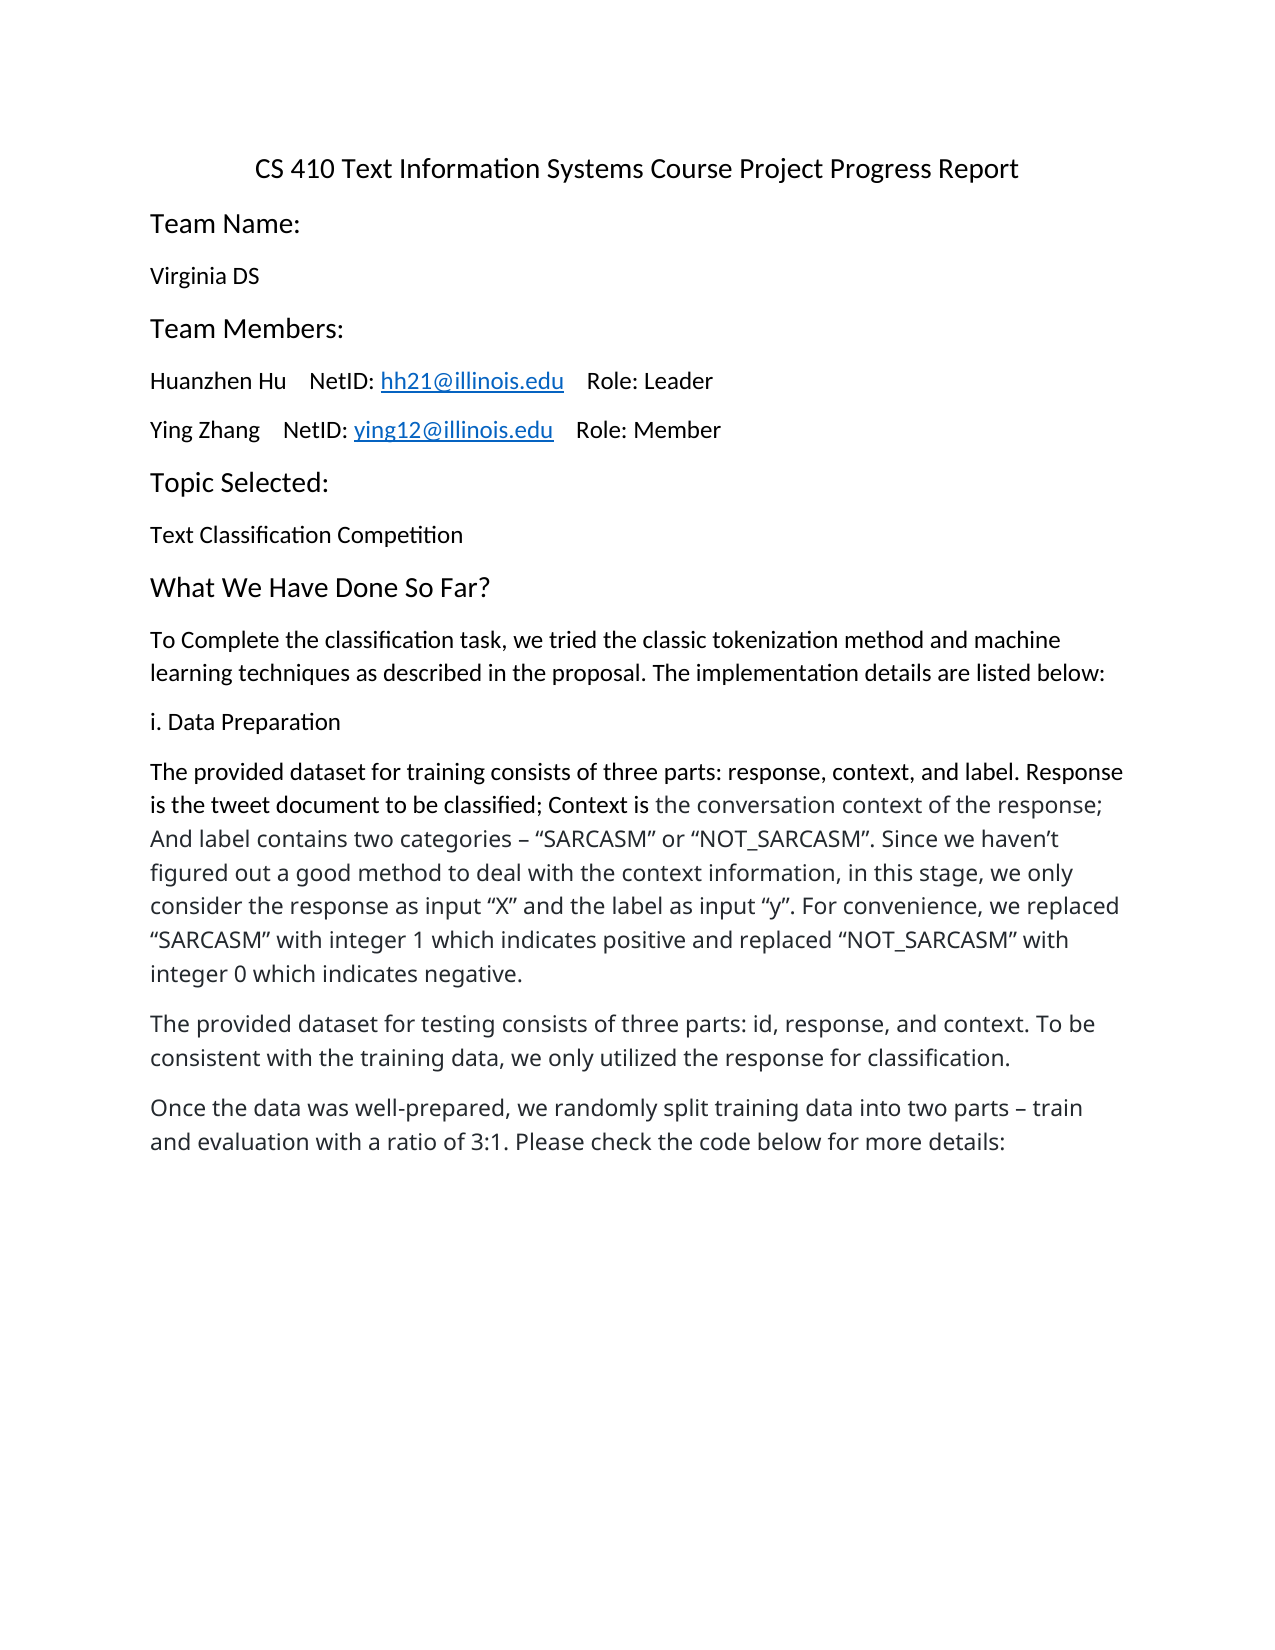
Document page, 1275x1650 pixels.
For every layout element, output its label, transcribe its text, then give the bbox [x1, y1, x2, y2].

text CS 410 Text Information Systems Course Project Progress Report [150, 150, 1125, 186]
text To Complete the classification task, we tried the classic tokenization method and machine learning techniques as described in the proposal. The implementation details are listed below: [150, 624, 1125, 687]
text Text Classification Competition [150, 519, 1125, 550]
text Topic Selected: [150, 464, 1125, 500]
text Virginia DS [150, 260, 1125, 291]
text Once the data was well-prepared, we randomly split training data into two parts – train and evaluation with a ratio of 3:1. Please check the code below for more details: [150, 1092, 1125, 1157]
text Team Members: [150, 310, 1125, 345]
text Team Name: [150, 205, 1125, 241]
text The provided dataset for training consists of three parts: response, context, and label. Response is the tweet document to be classified; Context is the conversation context of the response; And label contains two categories – “SARCASM” or “NOT_SARCASM”. Since we haven’t figured out a good method to deal with the context information, in this stage, we only consider the response as input “X” and the label as input “y”. For convenience, we replaced “SARCASM” with integer 1 which indicates positive and replaced “NOT_SARCASM” with integer 0 which indicates negative. [150, 756, 1125, 989]
text What We Have Done So Far? [150, 569, 1125, 604]
text i. Data Preparation [150, 706, 1125, 737]
text Ying Zhang NetID: ying12@illinois.edu Role: Member [150, 414, 1125, 445]
text Huanzhen Hu NetID: hh21@illinois.edu Role: Leader [150, 365, 1125, 395]
text The provided dataset for testing consists of three parts: id, response, and context. To be consistent with the training data, we only utilized the response for classification. [150, 1008, 1125, 1073]
